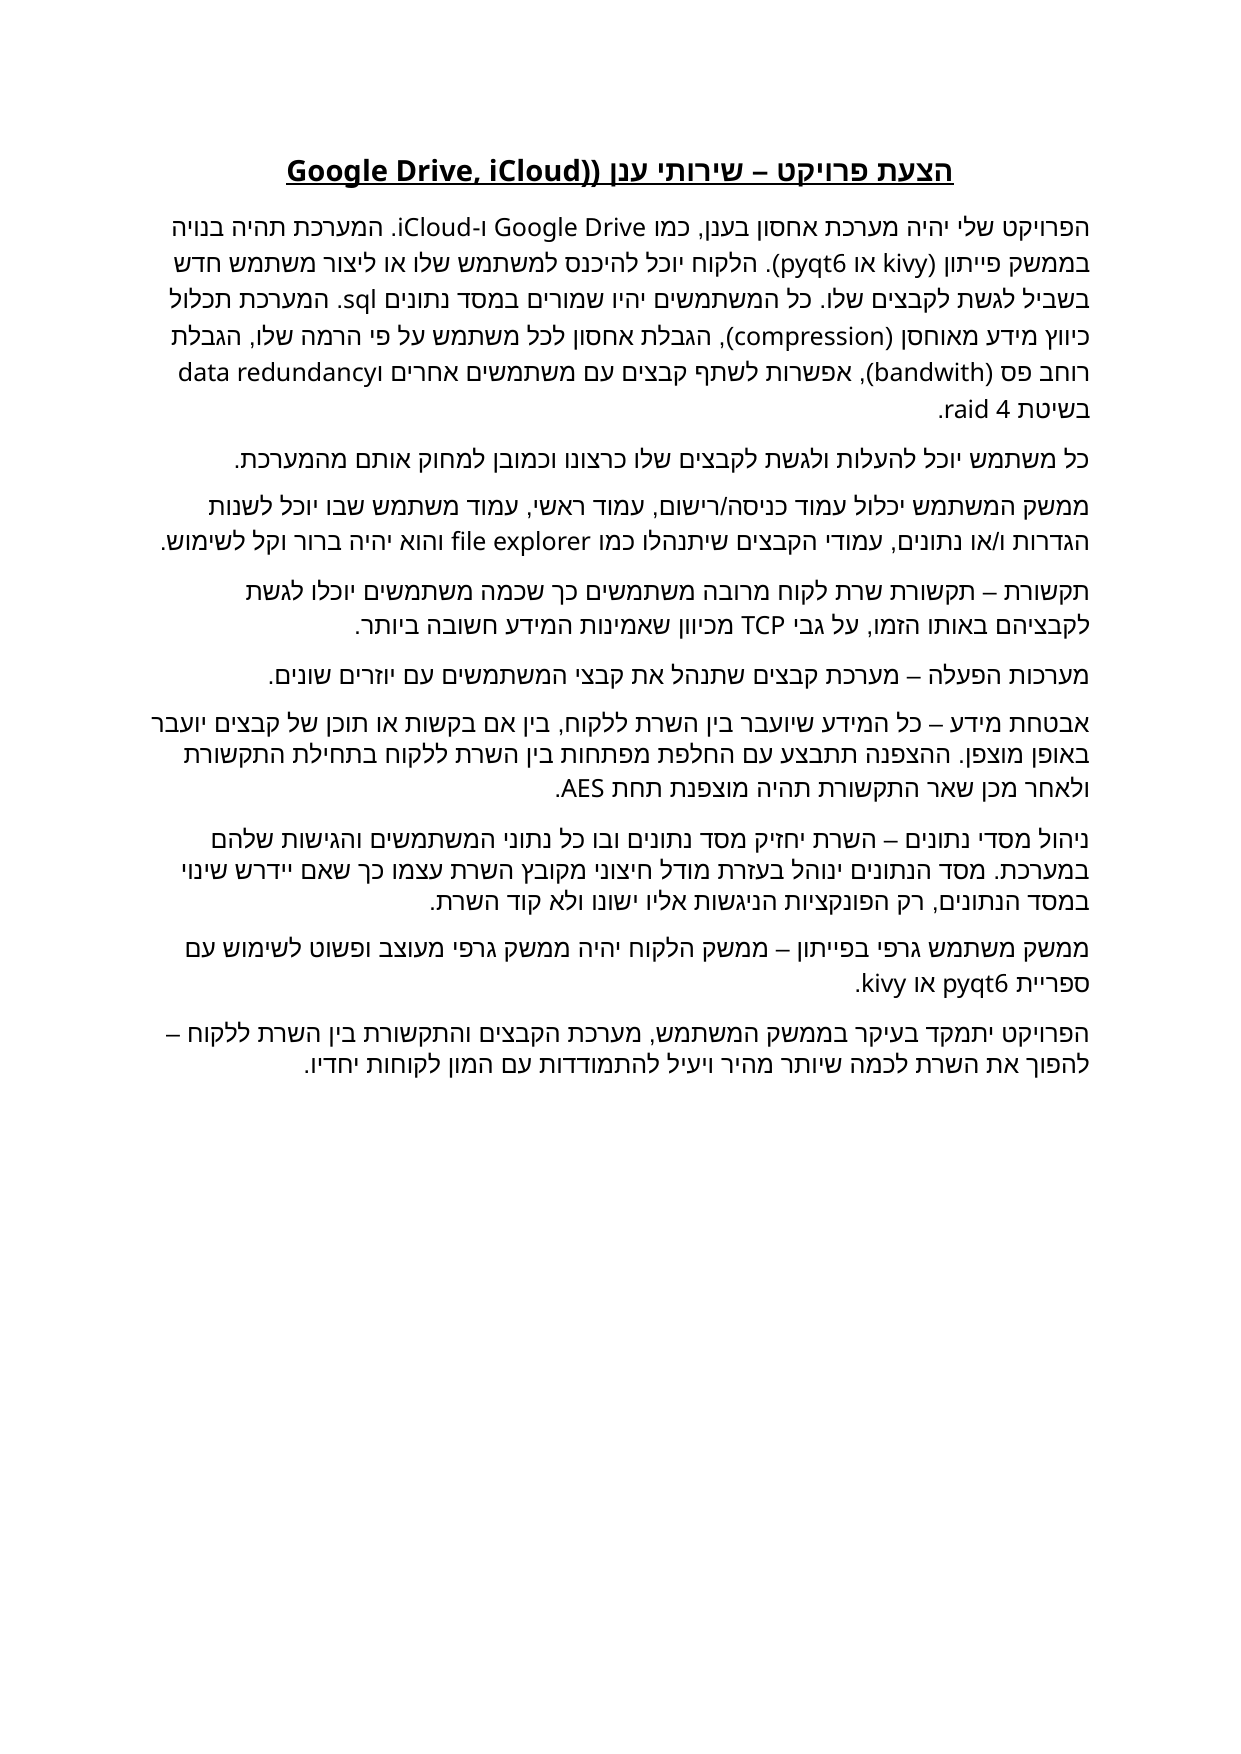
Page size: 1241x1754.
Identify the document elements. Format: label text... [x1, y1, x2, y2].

text הפרויקט יתמקד בעיקר בממשק המשתמש, מערכת הקבצים והתקשורת בין השרת ללקוח – להפוך את השרת לכמה שיותר מהיר ויעיל להתמודדות עם המון לקוחות יחדיו. [150, 1019, 1090, 1079]
text כל משתמש יוכל להעלות ולגשת לקבצים שלו כרצונו וכמובן למחוק אותם מהמערכת. [150, 445, 1090, 473]
text אבטחת מידע – כל המידע שיועבר בין השרת ללקוח, בין אם בקשות או תוכן של קבצים יועבר באופן מוצפן. ההצפנה תתבצע עם החלפת מפתחות בין השרת ללקוח בתחילת התקשורת ולאחר מכן שאר התקשורת תהיה מוצפנת תחת AES. [150, 709, 1090, 805]
text מערכות הפעלה – מערכת קבצים שתנהל את קבצי המשתמשים עם יוזרים שונים. [150, 661, 1090, 690]
text הצעת פרויקט – שירותי ענן ((Google Drive, iCloud [150, 150, 1090, 190]
text ניהול מסדי נתונים – השרת יחזיק מסד נתונים ובו כל נתוני המשתמשים והגישות שלהם במערכת. מסד הנתונים ינוהל בעזרת מודל חיצוני מקובץ השרת עצמו כך שאם יידרש שינוי במסד הנתונים, רק הפונקציות הניגשות אליו ישונו ולא קוד השרת. [150, 824, 1090, 915]
text ממשק משתמש גרפי בפייתון – ממשק הלקוח יהיה ממשק גרפי מעוצב ופשוט לשימוש עם ספריית pyqt6 או kivy. [150, 934, 1090, 999]
text ממשק המשתמש יכלול עמוד כניסה/רישום, עמוד ראשי, עמוד משתמש שבו יוכל לשנות הגדרות ו/או נתונים, עמודי הקבצים שיתנהלו כמו file explorer והוא יהיה ברור וקל לשימוש. [150, 492, 1090, 557]
text תקשורת – תקשורת שרת לקוח מרובה משתמשים כך שכמה משתמשים יוכלו לגשת לקבציהם באותו הזמו, על גבי TCP מכיוון שאמינות המידע חשובה ביותר. [150, 577, 1090, 642]
text הפרויקט שלי יהיה מערכת אחסון בענן, כמו Google Drive ו-iCloud. המערכת תהיה בנויה בממשק פייתון (kivy או pyqt6). הלקוח יוכל להיכנס למשתמש שלו או ליצור משתמש חדש בשביל לגשת לקבצים שלו. כל המשתמשים יהיו שמורים במסד נתונים sql. המערכת תכלול כיווץ מידע מאוחסן (compression), הגבלת אחסון לכל משתמש על פי הרמה שלו, הגבלת רוחב פס (bandwith), אפשרות לשתף קבצים עם משתמשים אחרים וdata redundancy בשיטת raid 4. [150, 209, 1090, 425]
